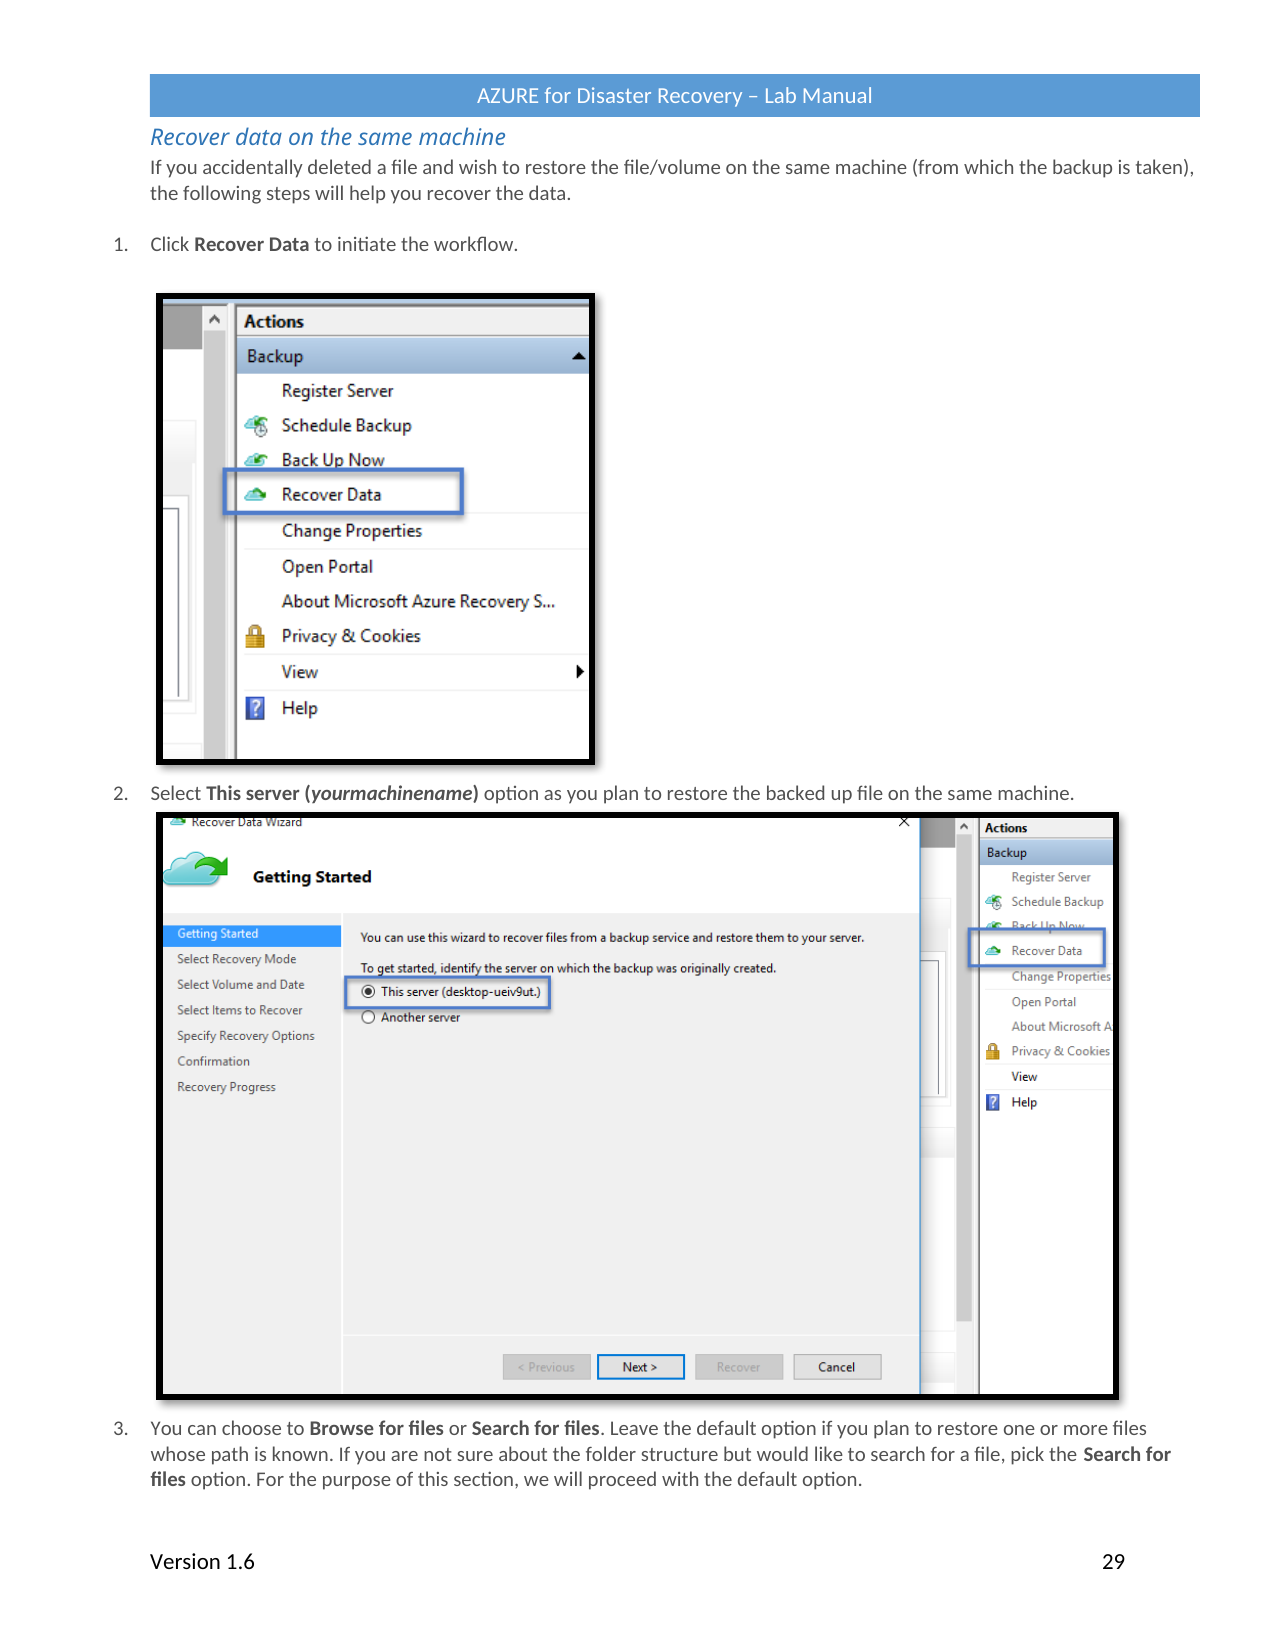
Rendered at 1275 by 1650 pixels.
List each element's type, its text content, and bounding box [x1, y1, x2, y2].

list Select This server (yourmachinename) option as you plan to restore the backed up file on the same machine. [113, 781, 1200, 806]
list You can choose to Browse for files or Search for files. Leave the default option if you plan to restore one or more files whose path is known. If you are not sure about the folder structure but would like to search for a file, pick the Search for files option. For the purpose of this section, we will proceed with the default option. [113, 1415, 1200, 1492]
list Click Recover Data to initiate the workflow. [113, 231, 1200, 256]
text If you accidentally deleted a file and wish to restore the file/volume on the same machine (from which the backup is taken), the following steps will help you recover the data. [150, 154, 1200, 205]
subtitle Recover data on the same machine [150, 117, 1200, 152]
picture [163, 818, 1113, 1394]
picture [163, 299, 589, 759]
